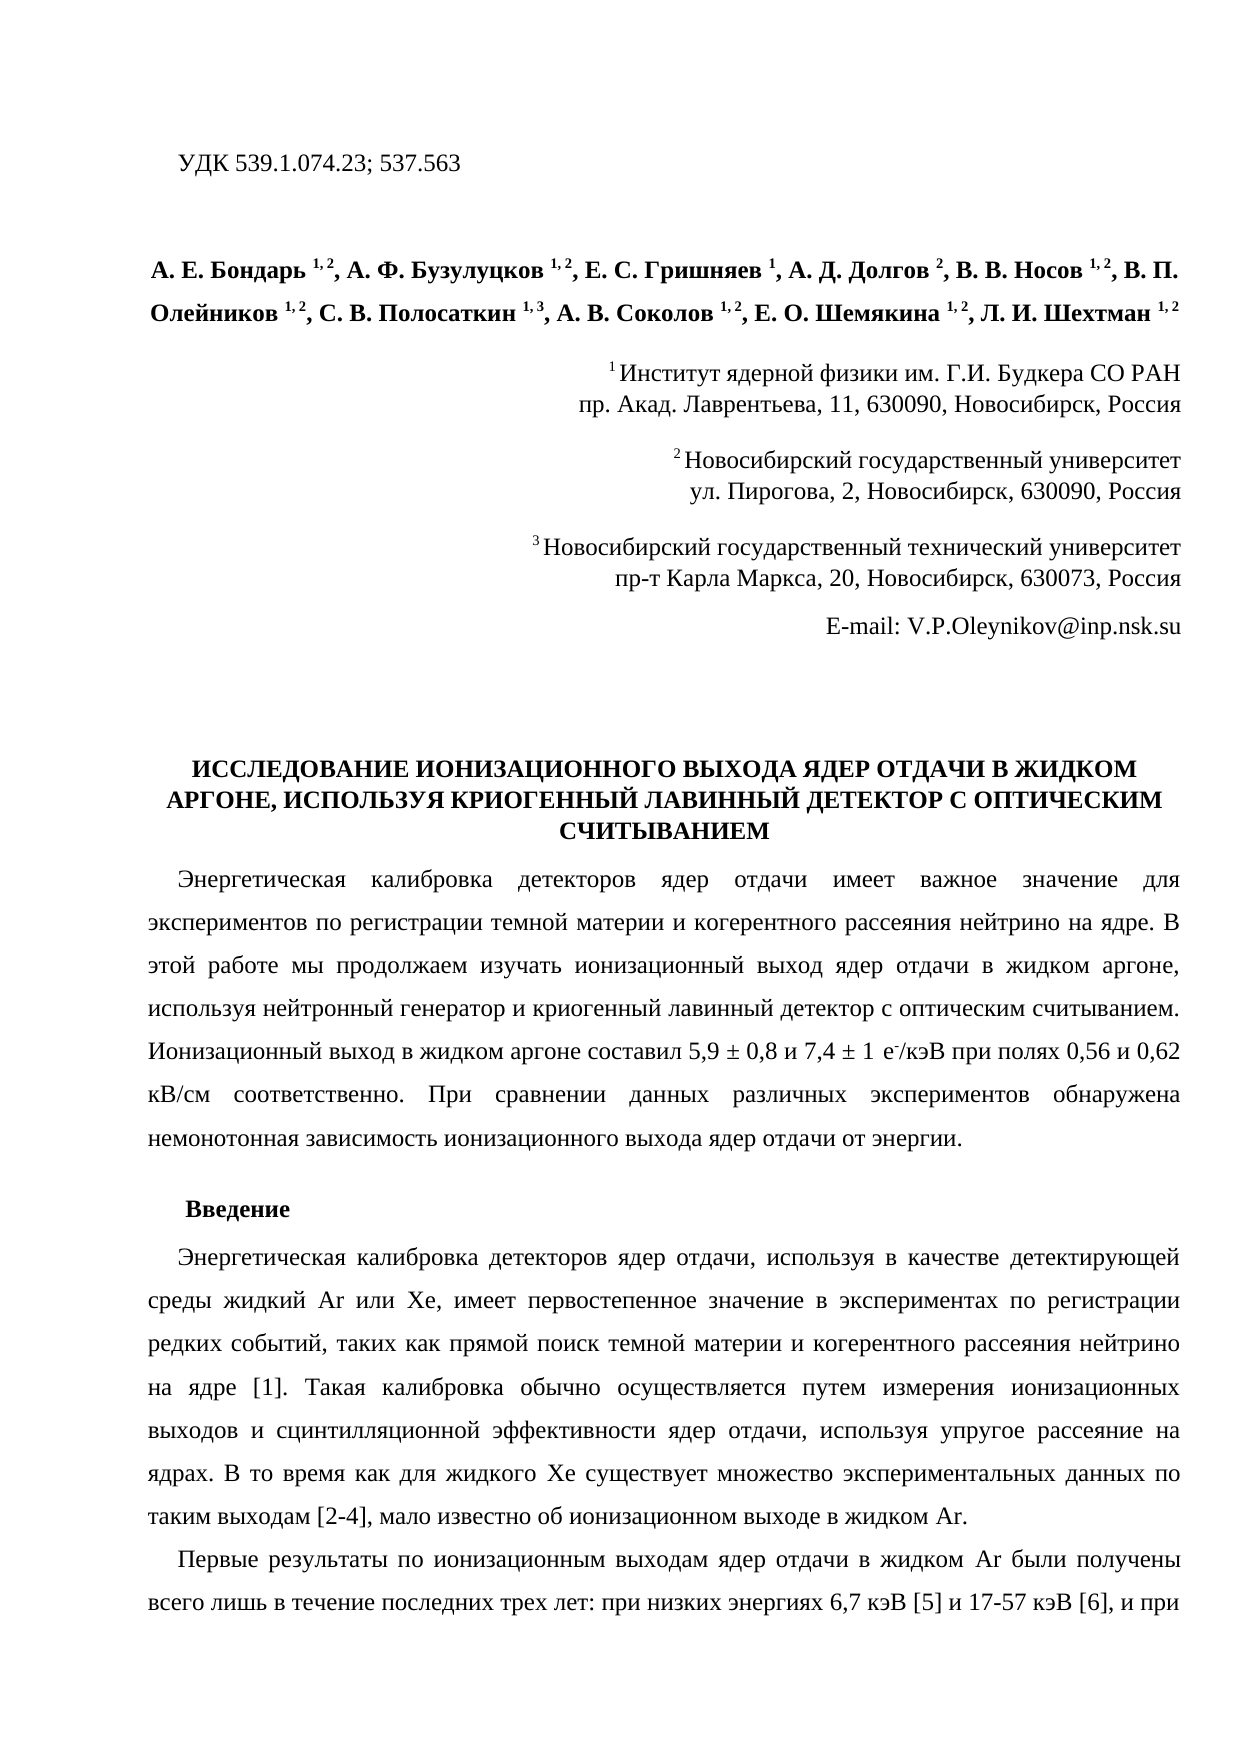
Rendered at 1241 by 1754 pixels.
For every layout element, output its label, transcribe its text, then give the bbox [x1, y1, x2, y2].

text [148, 1544, 1181, 1616]
text УДК 539.1.074.23; 537.563 [148, 148, 1181, 176]
text ИССЛЕДОВАНИЕ ИОНИЗАЦИОННОГО ВЫХОДА ЯДЕР ОТДАЧИ В ЖИДКОМ АРГОНЕ, ИСПОЛЬЗУЯ КРИОГЕННЫЙ ЛАВИННЫЙ ДЕТЕКТОР С ОПТИЧЕСКИМ СЧИТЫВАНИЕМ [148, 754, 1181, 845]
text 3 Новосибирский государственный технический университет пр-т Карла Маркса, 20, Новосибирск, 630073, Россия [148, 532, 1181, 592]
text 2 Новосибирский государственный университет ул. Пирогова, 2, Новосибирск, 630090, Россия [148, 445, 1181, 505]
text Введение [185, 1194, 1181, 1223]
text Энергетическая калибровка детекторов ядер отдачи, используя в качестве детектирующей среды жидкий Ar или Xe, имеет первостепенное значение в экспериментах по регистрации редких событий, таких как прямой поиск темной материи и когерентного рассеяния нейтрино на ядре [1]. Такая калибровка обычно осуществляется путем измерения ионизационных выходов и сцинтилляционной эффективности ядер отдачи, используя упругое рассеяние на ядрах. В то время как для жидкого Xe существует множество экспериментальных данных по таким выходам [2-4], мало известно об ионизационном выходе в жидком Ar. [148, 1242, 1181, 1530]
text Энергетическая калибровка детекторов ядер отдачи имеет важное значение для экспериментов по регистрации темной материи и когерентного рассеяния нейтрино на ядре. В этой работе мы продолжаем изучать ионизационный выход ядер отдачи в жидком аргоне, используя нейтронный генератор и криогенный лавинный детектор с оптическим считыванием. Ионизационный выход в жидком аргоне составил 5,9 ± 0,8 и 7,4 ± 1 e-/кэВ при полях 0,56 и 0,62 кВ/см соответственно. При сравнении данных различных экспериментов обнаружена немонотонная зависимость ионизационного выхода ядер отдачи от энергии. [148, 864, 1181, 1151]
text 1 Институт ядерной физики им. Г.И. Будкера СО РАН пр. Акад. Лаврентьева, 11, 630090, Новосибирск, Россия [148, 358, 1181, 418]
text E-mail: V.P.Oleynikov@inp.nsk.su [148, 611, 1181, 640]
text А. Е. Бондарь 1, 2, А. Ф. Бузулуцков 1, 2, Е. С. Гришняев 1, А. Д. Долгов 2, В. В. Носов 1, 2, В. П. Олейников 1, 2, С. В. Полосаткин 1, 3, А. В. Соколов 1, 2, Е. О. Шемякина 1, 2, Л. И. Шехтман 1, 2 [148, 255, 1181, 327]
